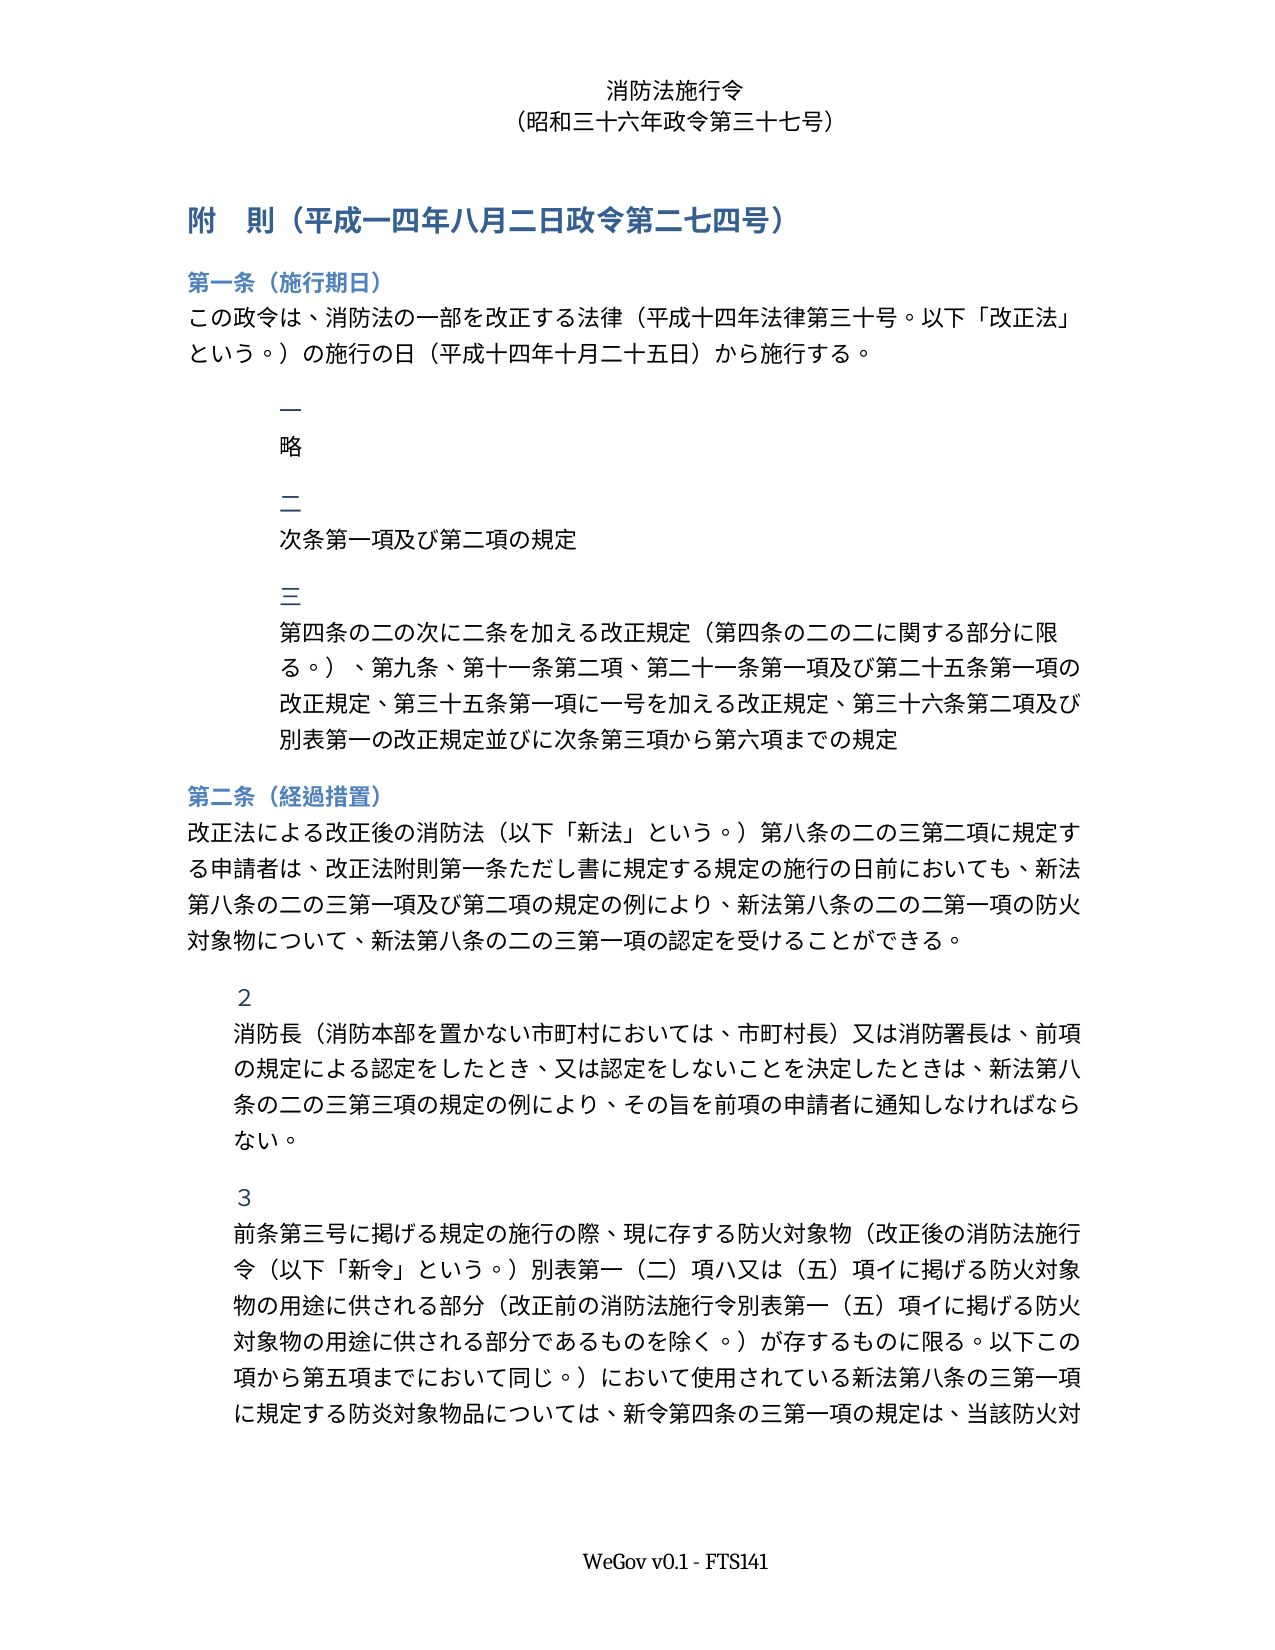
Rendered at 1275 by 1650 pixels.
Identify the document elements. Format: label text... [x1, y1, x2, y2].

text 次条第一項及び第二項の規定 [279, 524, 1087, 555]
subtitle 二 [279, 488, 1087, 519]
subtitle 一 [279, 395, 1087, 426]
subtitle 第二条（経過措置） [187, 781, 1087, 812]
subtitle 附 則（平成一四年八月二日政令第二七四号） [187, 200, 1087, 240]
text この政令は、消防法の一部を改正する法律（平成十四年法律第三十号。以下「改正法」という。）の施行の日（平成十四年十月二十五日）から施行する。 [187, 302, 1087, 369]
text 第四条の二の次に二条を加える改正規定（第四条の二の二に関する部分に限る。）、第九条、第十一条第二項、第二十一条第一項及び第二十五条第一項の改正規定、第三十五条第一項に一号を加える改正規定、第三十六条第二項及び別表第一の改正規定並びに次条第三項から第六項までの規定 [279, 616, 1087, 756]
subtitle 第一条（施行期日） [187, 266, 1087, 298]
subtitle ３ [233, 1182, 1087, 1213]
text 改正法による改正後の消防法（以下「新法」という。）第八条の二の三第二項に規定する申請者は、改正法附則第一条ただし書に規定する規定の施行の日前においても、新法第八条の二の三第一項及び第二項の規定の例により、新法第八条の二の二第一項の防火対象物について、新法第八条の二の三第一項の認定を受けることができる。 [187, 817, 1087, 956]
text 消防長（消防本部を置かない市町村においては、市町村長）又は消防署長は、前項の規定による認定をしたとき、又は認定をしないことを決定したときは、新法第八条の二の三第三項の規定の例により、その旨を前項の申請者に通知しなければならない。 [233, 1017, 1087, 1157]
subtitle 三 [279, 581, 1087, 612]
text 略 [279, 431, 1087, 462]
subtitle ２ [233, 982, 1087, 1013]
